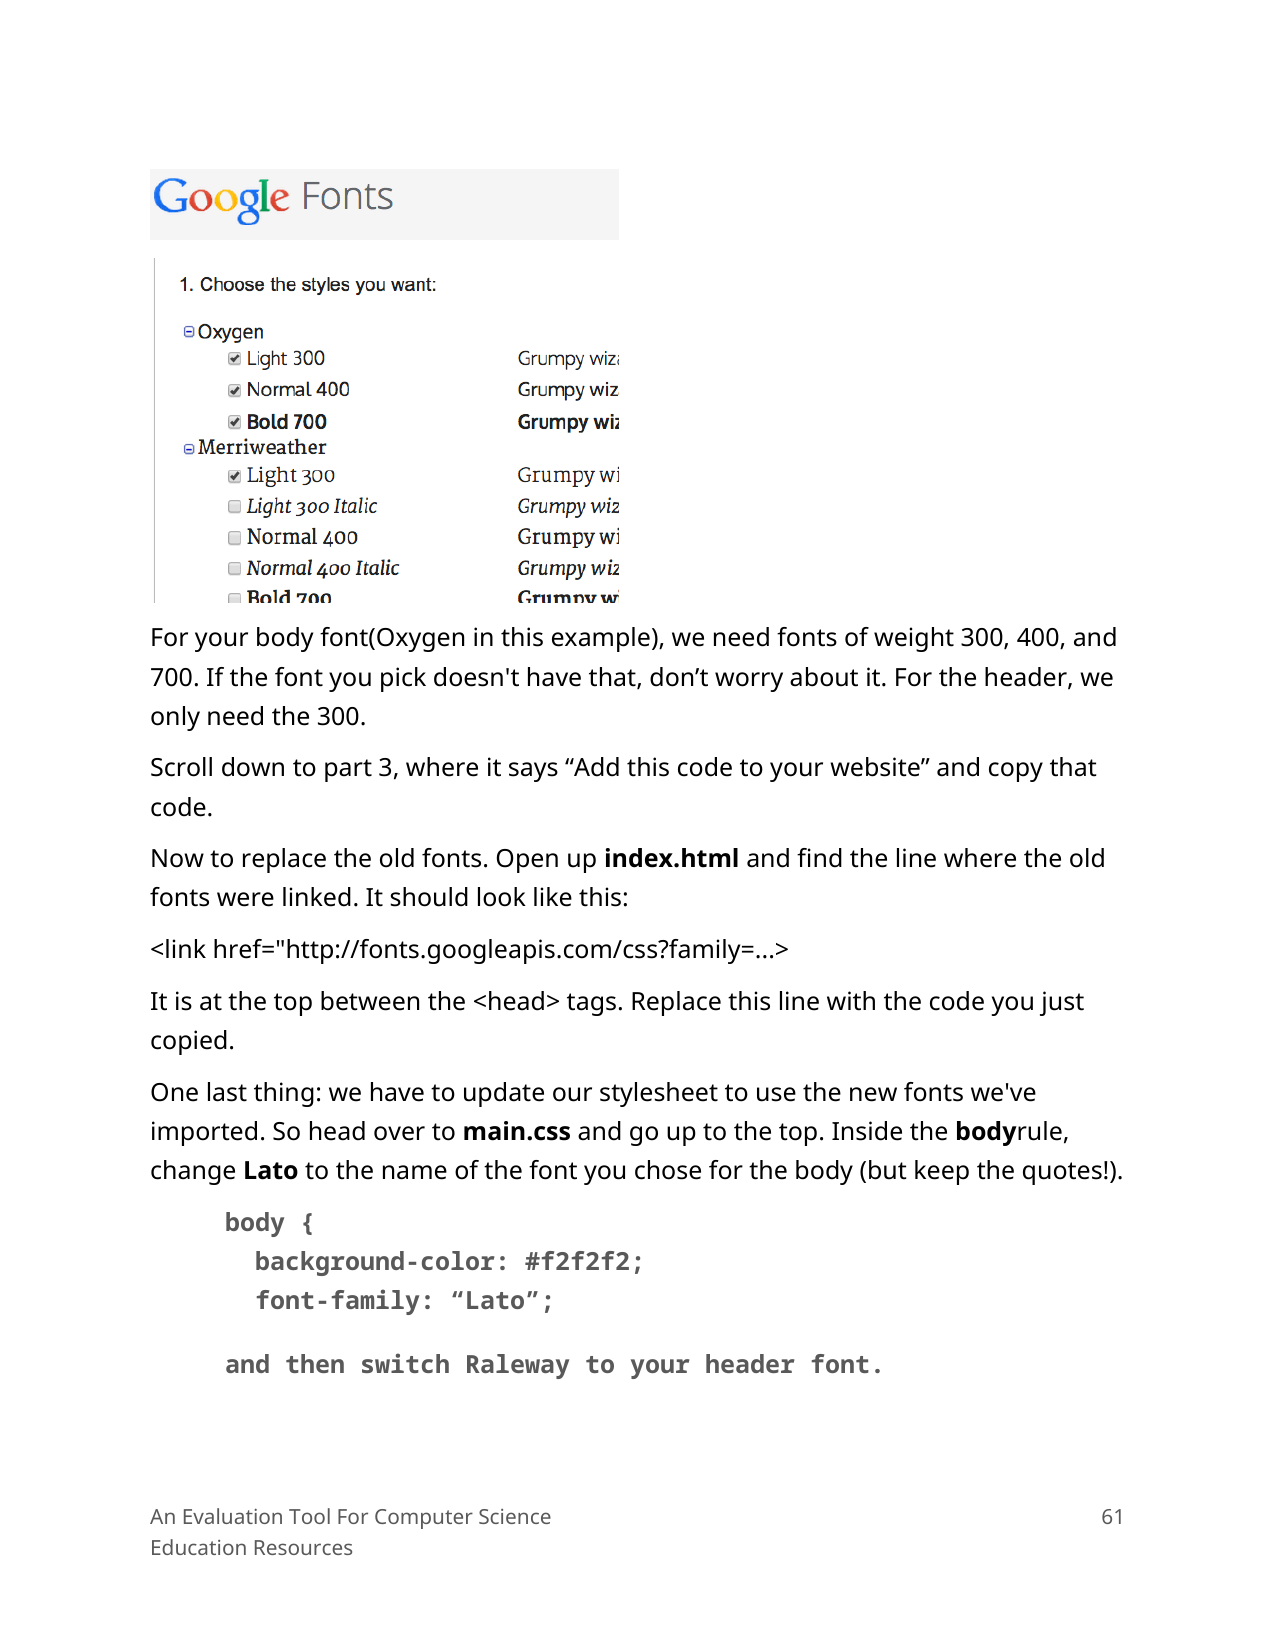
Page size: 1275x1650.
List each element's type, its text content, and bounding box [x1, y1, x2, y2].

text Now to replace the old fonts. Open up index.html and find the line where the old fonts were linked. It should look like this: [150, 841, 1125, 914]
text <link href="http://fonts.googleapis.com/css?family=...> [150, 932, 1125, 966]
text body { background-color: #f2f2f2; font-family: “Lato”; [225, 1204, 1050, 1317]
picture [150, 169, 619, 603]
text Scroll down to part 3, where it says “Add this code to your website” and copy that code. [150, 750, 1125, 823]
text For your body font(Oxygen in this example), we need fonts of weight 300, 400, and 700. If the font you pick doesn't have that, don’t worry about it. For the header, we only need the 300. [150, 620, 1125, 732]
text and then switch Raleway to your header font. [225, 1347, 1050, 1381]
text One last thing: we have to update our stylesheet to use the new fonts we've imported. So head over to main.css and go up to the top. Inside the bodyrule, change Lato to the name of the font you chose for the body (but keep the quotes!). [150, 1074, 1125, 1187]
text It is at the top between the <head> tags. Replace this line with the code you just copied. [150, 983, 1125, 1057]
